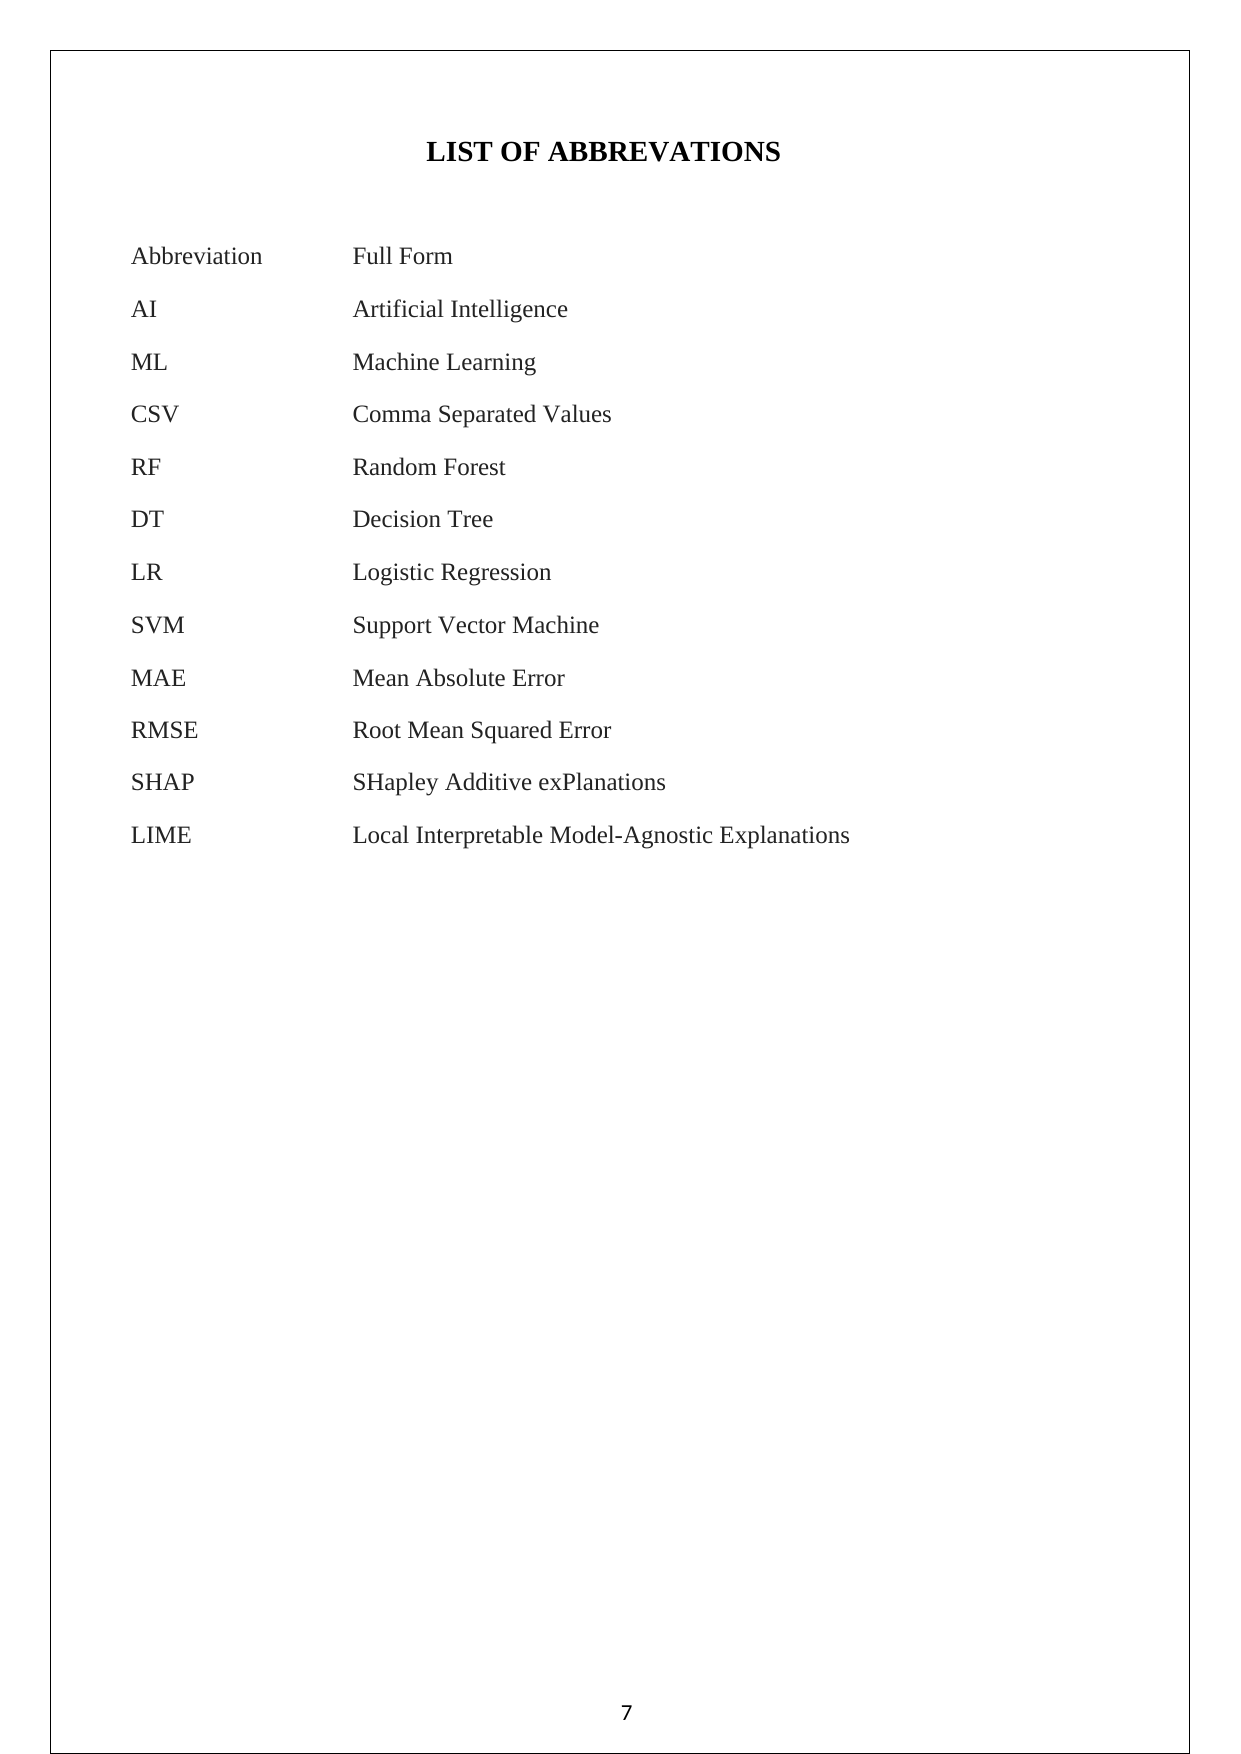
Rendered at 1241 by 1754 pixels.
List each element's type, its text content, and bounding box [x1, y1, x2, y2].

table_cell Machine Learning [351, 335, 1160, 387]
table_cell Decision Tree [351, 493, 1160, 544]
table_cell Root Mean Squared Error [351, 704, 1160, 756]
table_cell ML [129, 335, 351, 387]
table_cell DT [129, 493, 351, 544]
table_cell LIME [129, 807, 351, 861]
table_cell LR [129, 544, 351, 598]
table_cell RMSE [129, 704, 351, 756]
table_cell Comma Separated Values [351, 387, 1160, 441]
table_cell Support Vector Machine [351, 598, 1160, 650]
table_cell Random Forest [351, 441, 1160, 492]
table_cell MAE [129, 650, 351, 704]
table_cell Logistic Regression [351, 544, 1160, 598]
table_cell SHapley Additive exPlanations [351, 756, 1160, 807]
table_cell CSV [129, 387, 351, 441]
table_cell AI [129, 281, 351, 335]
table_header Abbreviation [129, 229, 351, 281]
table_cell Local Interpretable Model-Agnostic Explanations [351, 807, 1160, 861]
text LIST OF ABBREVATIONS [146, 135, 1062, 168]
table_header Full Form [351, 229, 1160, 281]
table_cell SHAP [129, 756, 351, 807]
table_cell SVM [129, 598, 351, 650]
table_cell Artificial Intelligence [351, 281, 1160, 335]
table_cell RF [129, 441, 351, 492]
table_cell Mean Absolute Error [351, 650, 1160, 704]
